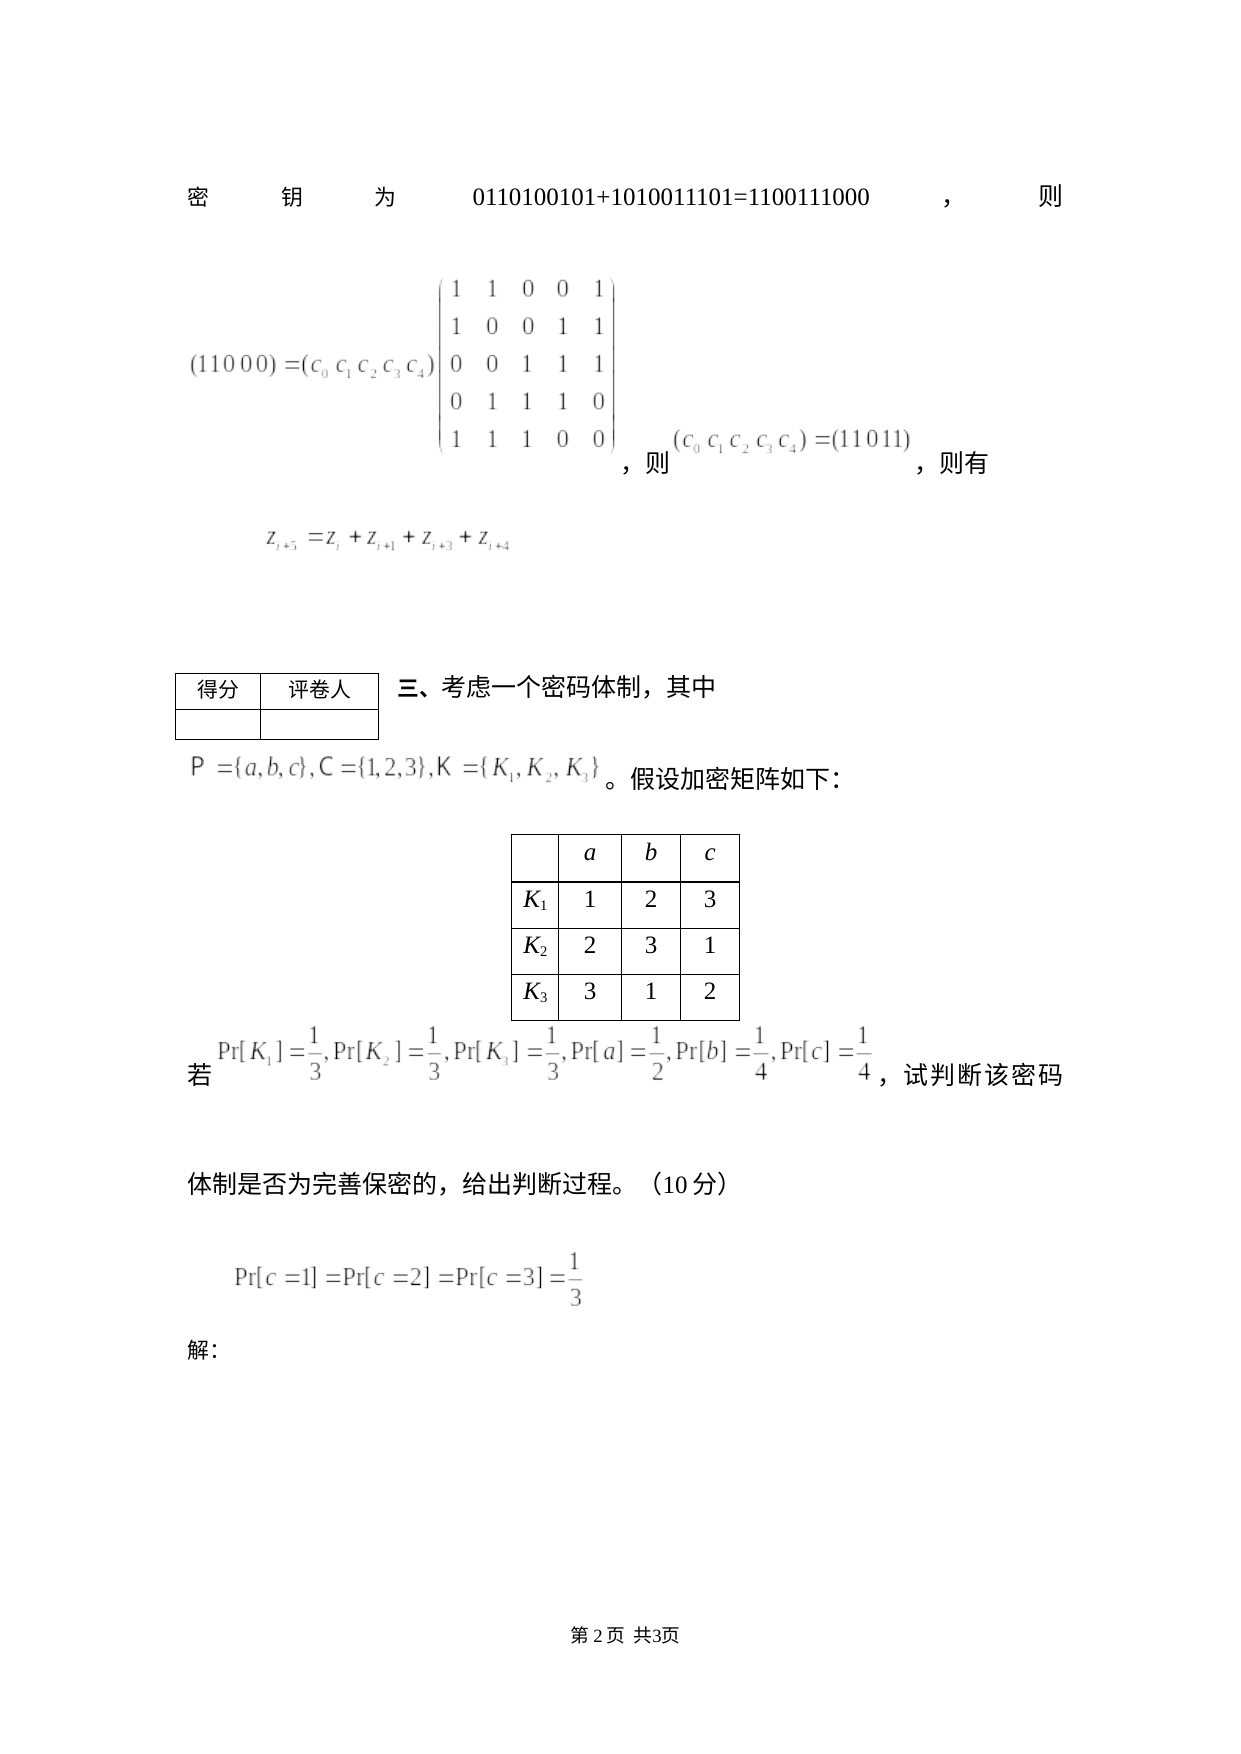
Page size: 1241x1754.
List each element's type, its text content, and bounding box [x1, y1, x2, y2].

table_header 得分 [176, 674, 260, 709]
table_cell 2 [622, 883, 680, 927]
table_cell K1 [512, 883, 558, 927]
table_cell 1 [622, 975, 680, 1019]
table_cell [176, 710, 260, 739]
table_cell K3 [512, 975, 558, 1019]
table_cell [261, 710, 378, 739]
table_header c [681, 835, 739, 881]
text 密钥为0110100101+1010011101=1100111000，则，则，则有 [187, 162, 1063, 500]
table_cell 2 [559, 929, 621, 973]
table_header b [622, 835, 680, 881]
table_header [512, 835, 558, 881]
table_cell K2 [512, 929, 558, 973]
text 若，试判断该密码体制是否为完善保密的，给出判断过程。（10分） [187, 1021, 1063, 1216]
table_header 评卷人 [261, 674, 378, 709]
table_header a [559, 835, 621, 881]
table_cell 1 [559, 883, 621, 927]
text 解： [187, 1246, 1063, 1376]
table_cell 3 [681, 883, 739, 927]
table_cell 3 [559, 975, 621, 1019]
text 三、考虑一个密码体制，其中。假设加密矩阵如下： [187, 653, 1063, 816]
table_cell 2 [681, 975, 739, 1019]
table_cell 3 [622, 929, 680, 973]
table_cell 1 [681, 929, 739, 973]
